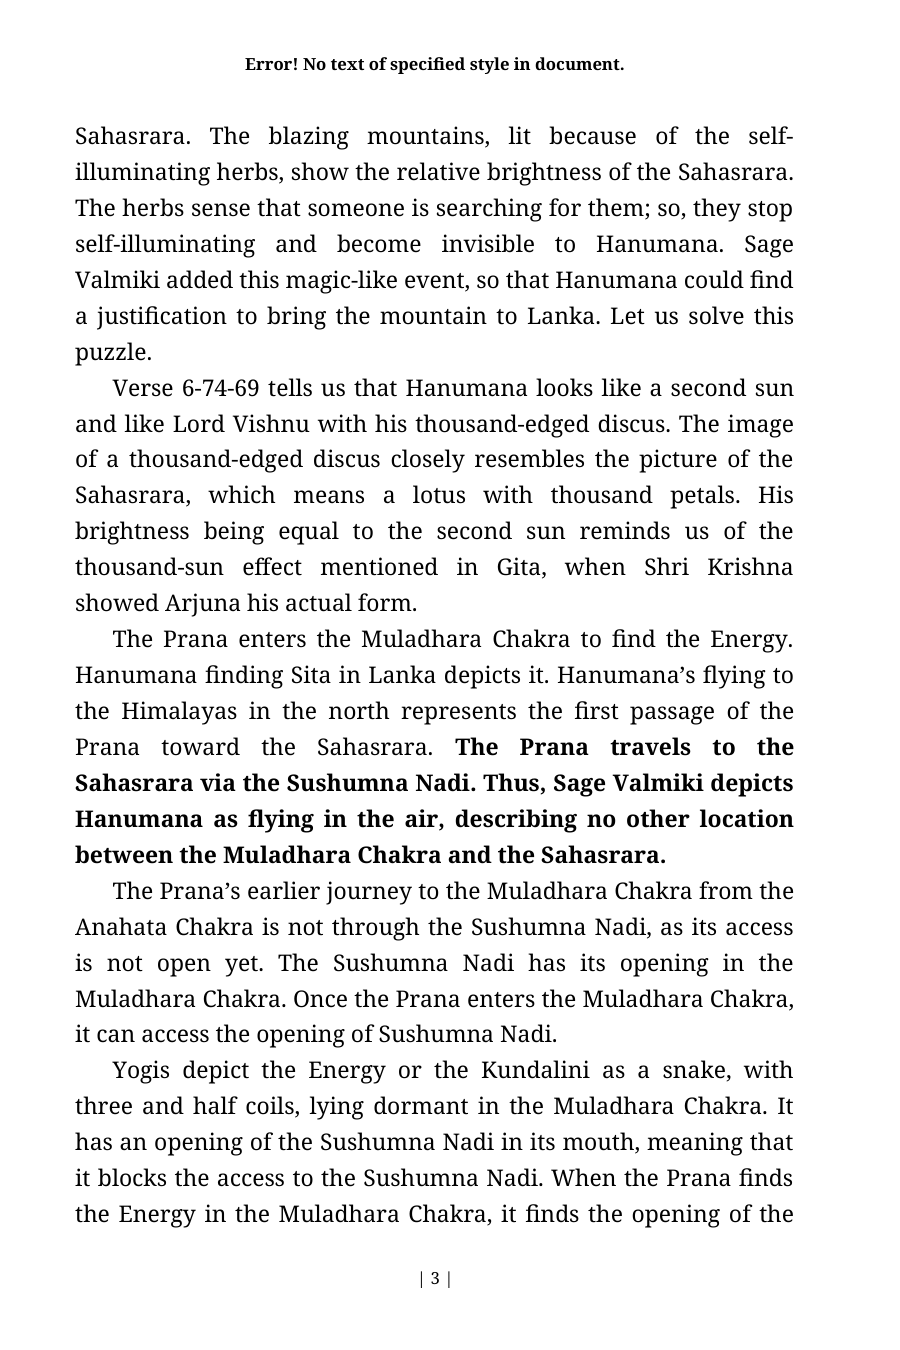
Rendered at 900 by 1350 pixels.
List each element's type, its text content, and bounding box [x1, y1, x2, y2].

text The Prana’s earlier journey to the Muladhara Chakra from the Anahata Chakra is not through the Sushumna Nadi, as its access is not open yet. The Sushumna Nadi has its opening in the Muladhara Chakra. Once the Prana enters the Muladhara Chakra, it can access the opening of Sushumna Nadi. [75, 875, 795, 1050]
text The Prana enters the Muladhara Chakra to find the Energy. Hanumana finding Sita in Lanka depicts it. Hanumana’s flying to the Himalayas in the north represents the first passage of the Prana toward the Sahasrara. The Prana travels to the Sahasrara via the Sushumna Nadi. Thus, Sage Valmiki depicts Hanumana as flying in the air, describing no other location between the Muladhara Chakra and the Sahasrara. [75, 623, 795, 870]
text Verse 6-74-69 tells us that Hanumana looks like a second sun and like Lord Vishnu with his thousand-edged discus. The image of a thousand-edged discus closely resembles the picture of the Sahasrara, which means a lotus with thousand petals. His brightness being equal to the second sun reminds us of the thousand-sun effect mentioned in Gita, when Shri Krishna showed Arjuna his actual form. [75, 372, 795, 618]
